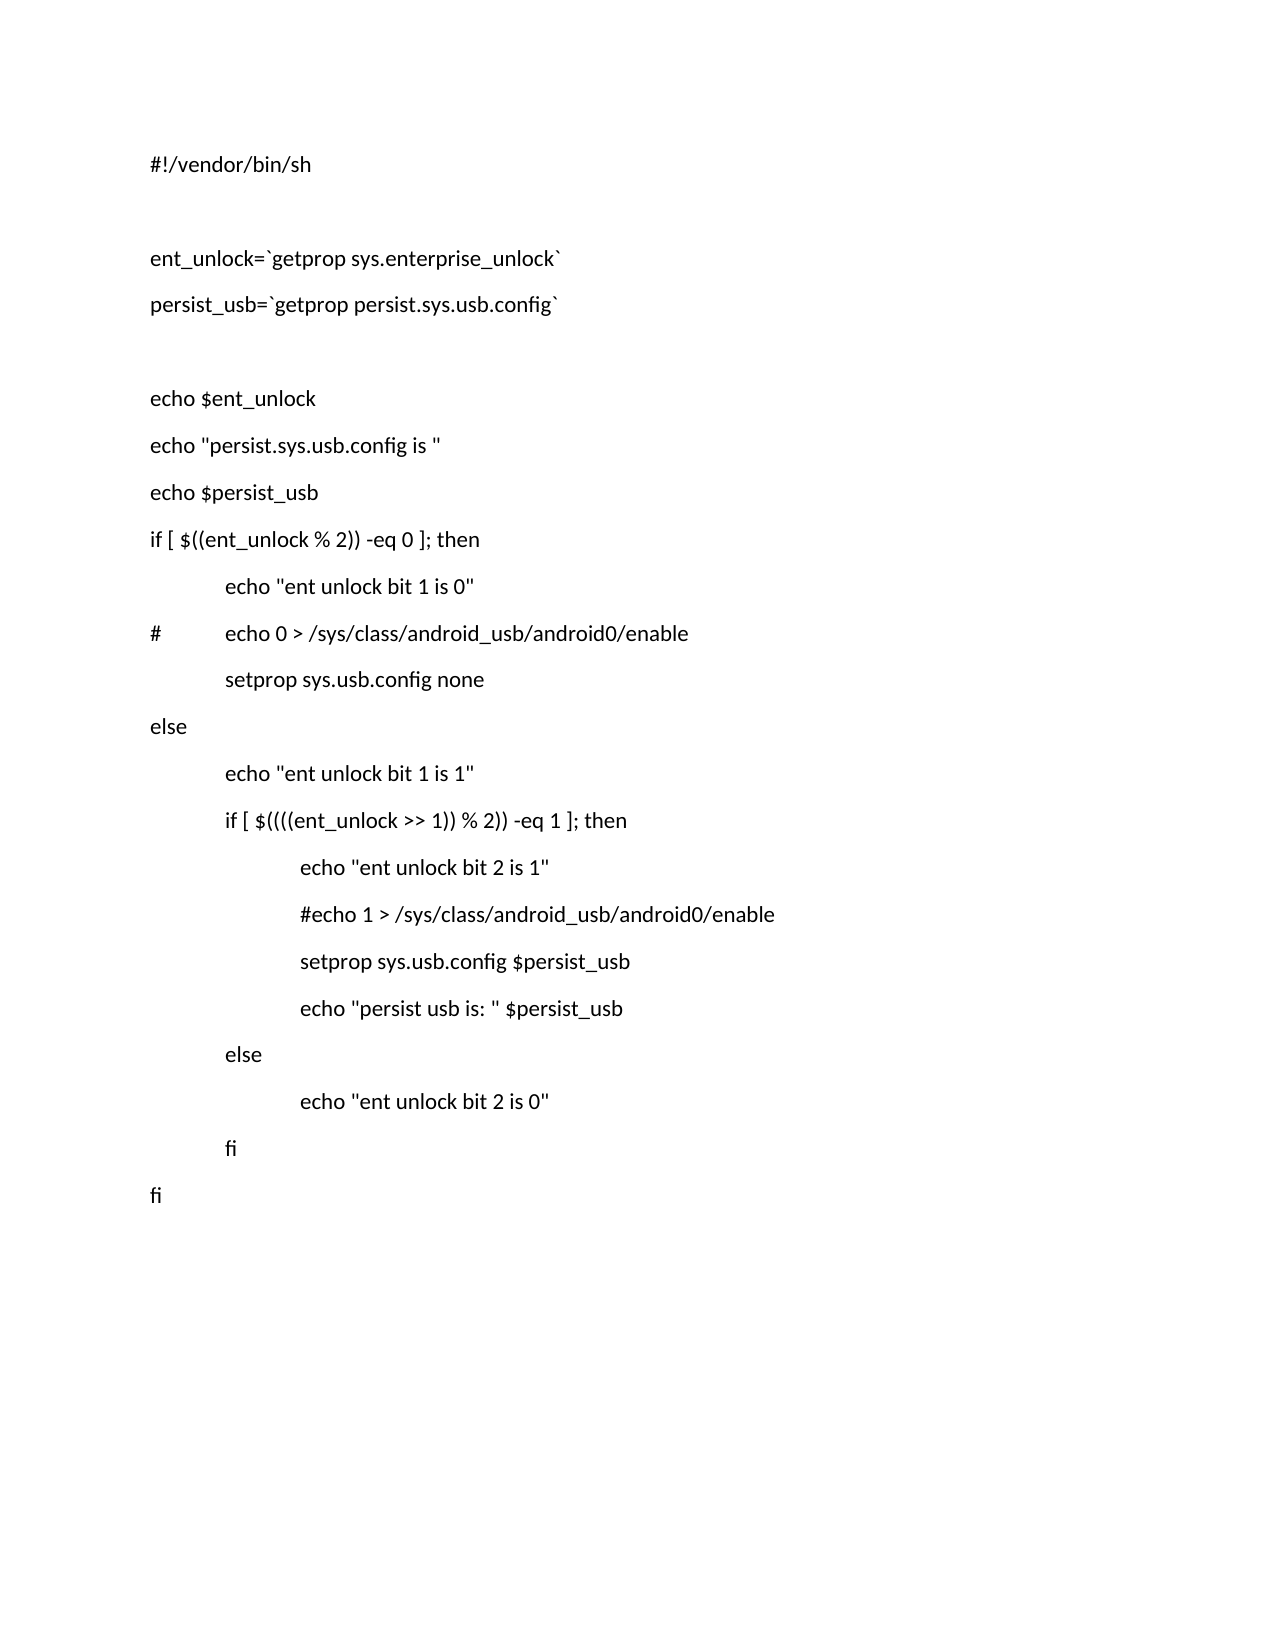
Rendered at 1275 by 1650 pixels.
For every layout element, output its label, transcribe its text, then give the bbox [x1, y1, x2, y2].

text fi [150, 1181, 1125, 1209]
text echo "ent unlock bit 2 is 0" [150, 1087, 1125, 1116]
text ent_unlock=`getprop sys.enterprise_unlock` [150, 244, 1125, 272]
text echo $persist_usb [150, 478, 1125, 506]
text else [150, 712, 1125, 741]
text #echo 1 > /sys/class/android_usb/android0/enable [150, 900, 1125, 928]
text echo "persist.sys.usb.config is " [150, 431, 1125, 459]
text echo "ent unlock bit 2 is 1" [150, 853, 1125, 881]
text echo "persist usb is: " $persist_usb [150, 994, 1125, 1022]
text echo "ent unlock bit 1 is 0" [150, 572, 1125, 600]
text echo $ent_unlock [150, 384, 1125, 412]
text #!/vendor/bin/sh [150, 150, 1125, 178]
text fi [150, 1134, 1125, 1162]
text # echo 0 > /sys/class/android_usb/android0/enable [150, 619, 1125, 647]
text echo "ent unlock bit 1 is 1" [150, 759, 1125, 787]
text if [ $((ent_unlock % 2)) -eq 0 ]; then [150, 525, 1125, 553]
text setprop sys.usb.config $persist_usb [150, 947, 1125, 975]
text persist_usb=`getprop persist.sys.usb.config` [150, 291, 1125, 319]
text else [150, 1041, 1125, 1069]
text setprop sys.usb.config none [150, 666, 1125, 694]
text if [ $((((ent_unlock >> 1)) % 2)) -eq 1 ]; then [150, 806, 1125, 834]
